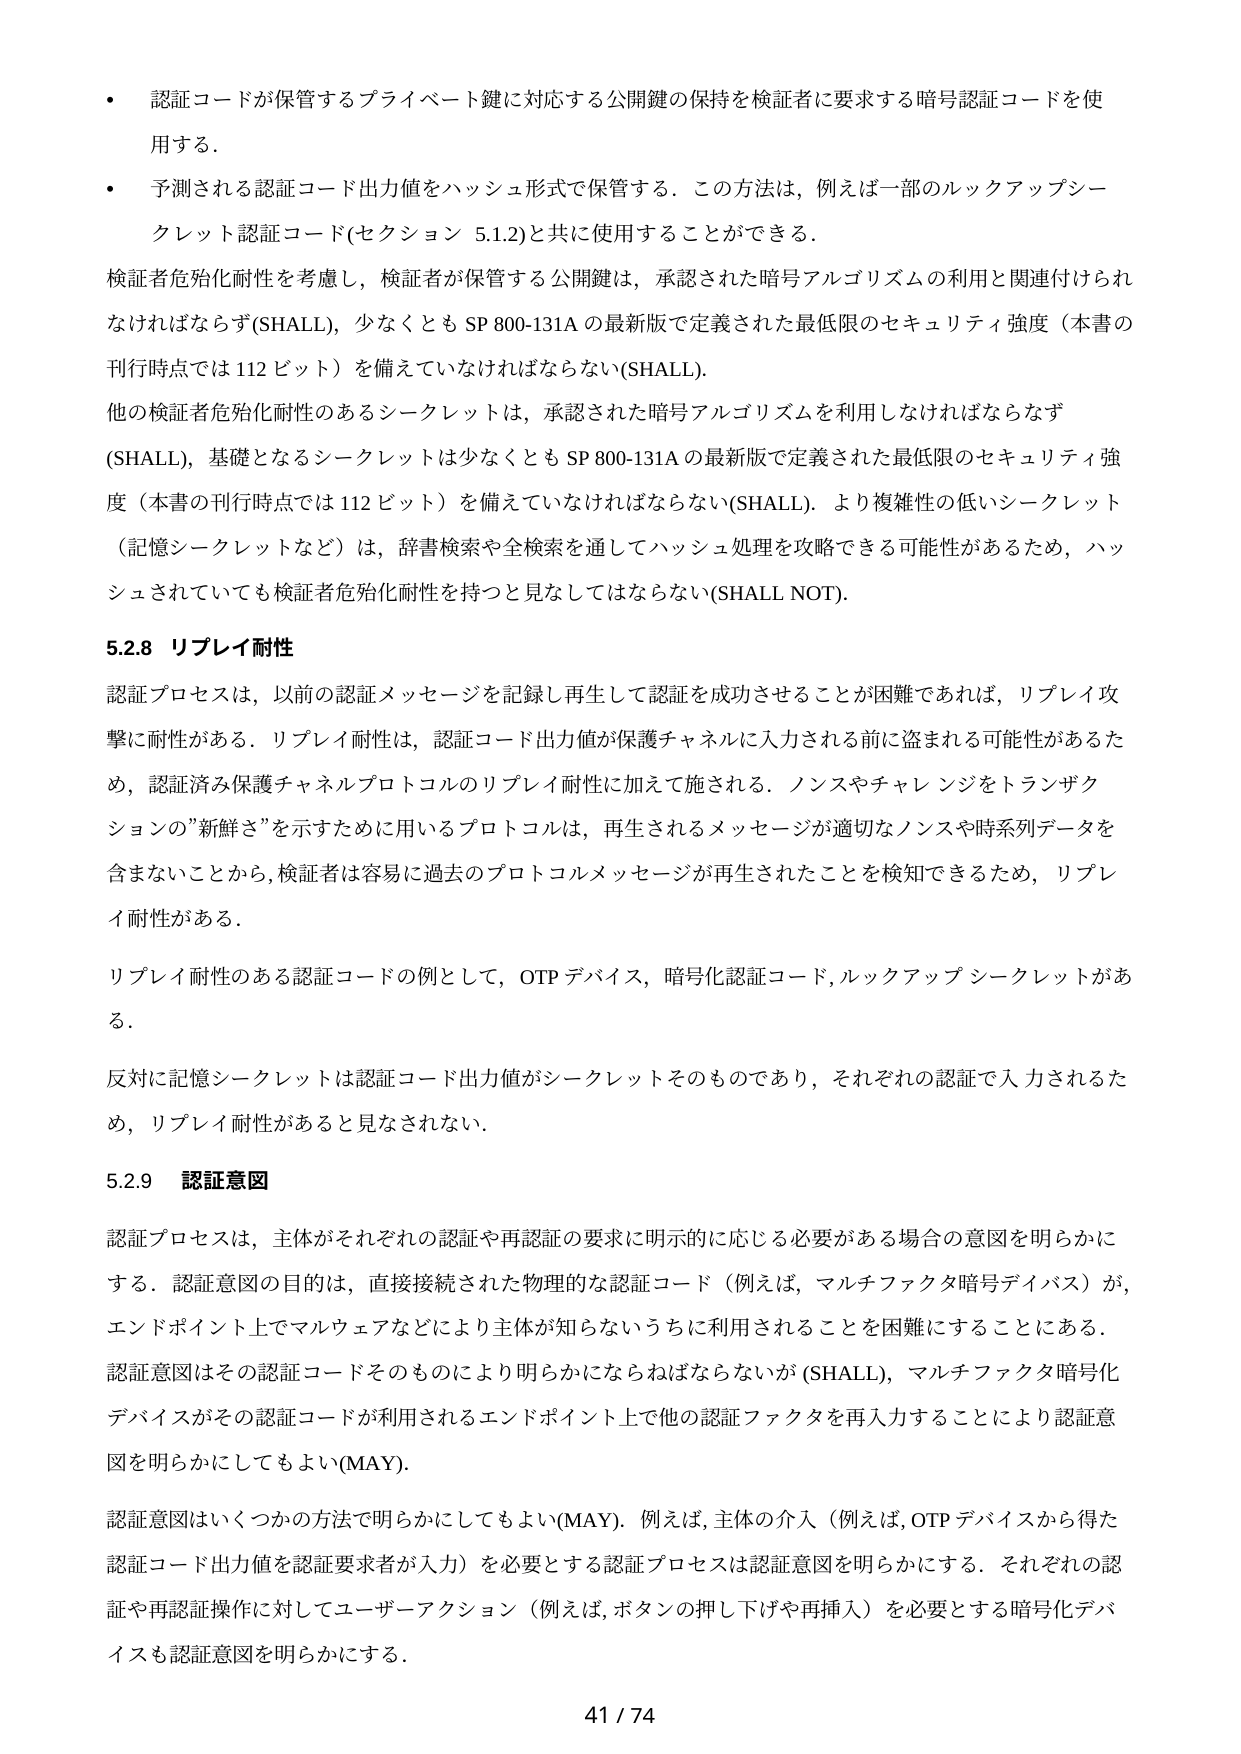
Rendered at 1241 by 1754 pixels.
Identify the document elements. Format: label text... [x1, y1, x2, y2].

text 認証意図はいくつかの方法で明らかにしてもよい(MAY)．例えば, 主体の介入（例えば, OTPデバイスから得た認証コード出力値を認証要求者が入力）を必要とする認証プロセスは認証意図を明らかにする．それぞれの認証や再認証操作に対してユーザーアクション（例えば, ボタンの押し下げや再挿入）を必要とする暗号化デバイスも認証意図を明らかにする． [106, 1504, 1134, 1668]
subtitle リプレイ耐性 [106, 633, 1134, 662]
list 予測される認証コード出力値をハッシュ形式で保管する．この方法は，例えば一部のルックアップシークレット認証コード(セクション 5.1.2)と共に使用することができる． [106, 173, 1115, 248]
text 検証者危殆化耐性を考慮し，検証者が保管する公開鍵は，承認された暗号アルゴリズムの利用と関連付けられなければならず(SHALL)，少なくともSP 800-131Aの最新版で定義された最低限のセキュリティ強度（本書の刊行時点では112ビット）を備えていなければならない(SHALL)． [106, 262, 1134, 382]
text 認証プロセスは，主体がそれぞれの認証や再認証の要求に明示的に応じる必要がある場合の意図を明らかにする．認証意図の目的は，直接接続された物理的な認証コード（例えば，マルチファクタ暗号デイバス）が，エンドポイント上でマルウェアなどにより主体が知らないうちに利用されることを困難にすることにある．認証意図はその認証コードそのものにより明らかにならねばならないが (SHALL)，マルチファクタ暗号化デバイスがその認証コードが利用されるエンドポイント上で他の認証ファクタを再入力することにより認証意図を明らかにしてもよい(MAY)． [106, 1222, 1134, 1476]
list 認証コードが保管するプライベート鍵に対応する公開鍵の保持を検証者に要求する暗号認証コードを使用する． [106, 83, 1109, 158]
text 他の検証者危殆化耐性のあるシークレットは，承認された暗号アルゴリズムを利用しなければならなず (SHALL)，基礎となるシークレットは少なくともSP 800-131Aの最新版で定義された最低限のセキュリティ強度（本書の刊行時点では112ビット）を備えていなければならない(SHALL)．より複雑性の低いシークレット（記憶シークレットなど）は，辞書検索や全検索を通してハッシュ処理を攻略できる可能性があるため，ハッシュされていても検証者危殆化耐性を持つと見なしてはならない(SHALL NOT)． [106, 397, 1134, 606]
text 認証プロセスは，以前の認証メッセージを記録し再生して認証を成功させることが困難であれば，リプレイ攻撃に耐性がある．リプレイ耐性は，認証コード出力値が保護チャネルに入力される前に盗まれる可能性があるため，認証済み保護チャネルプロトコルのリプレイ耐性に加えて施される．ノンスやチャレ ンジをトランザクションの”新鮮さ”を示すために用いるプロトコルは，再生されるメッセージが適切なノンスや時系列データを含まないことから, 検証者は容易に過去のプロトコルメッセージが再生されたことを検知できるため，リプレイ耐性がある． [106, 678, 1134, 932]
text リプレイ耐性のある認証コードの例として，OTPデバイス，暗号化認証コード, ルックアップ シークレットがある． [106, 960, 1134, 1035]
text 反対に記憶シークレットは認証コード出力値がシークレットそのものであり，それぞれの認証で入 力されるため，リプレイ耐性があると見なされない． [106, 1062, 1134, 1137]
list 認証意図 [106, 1164, 1134, 1194]
